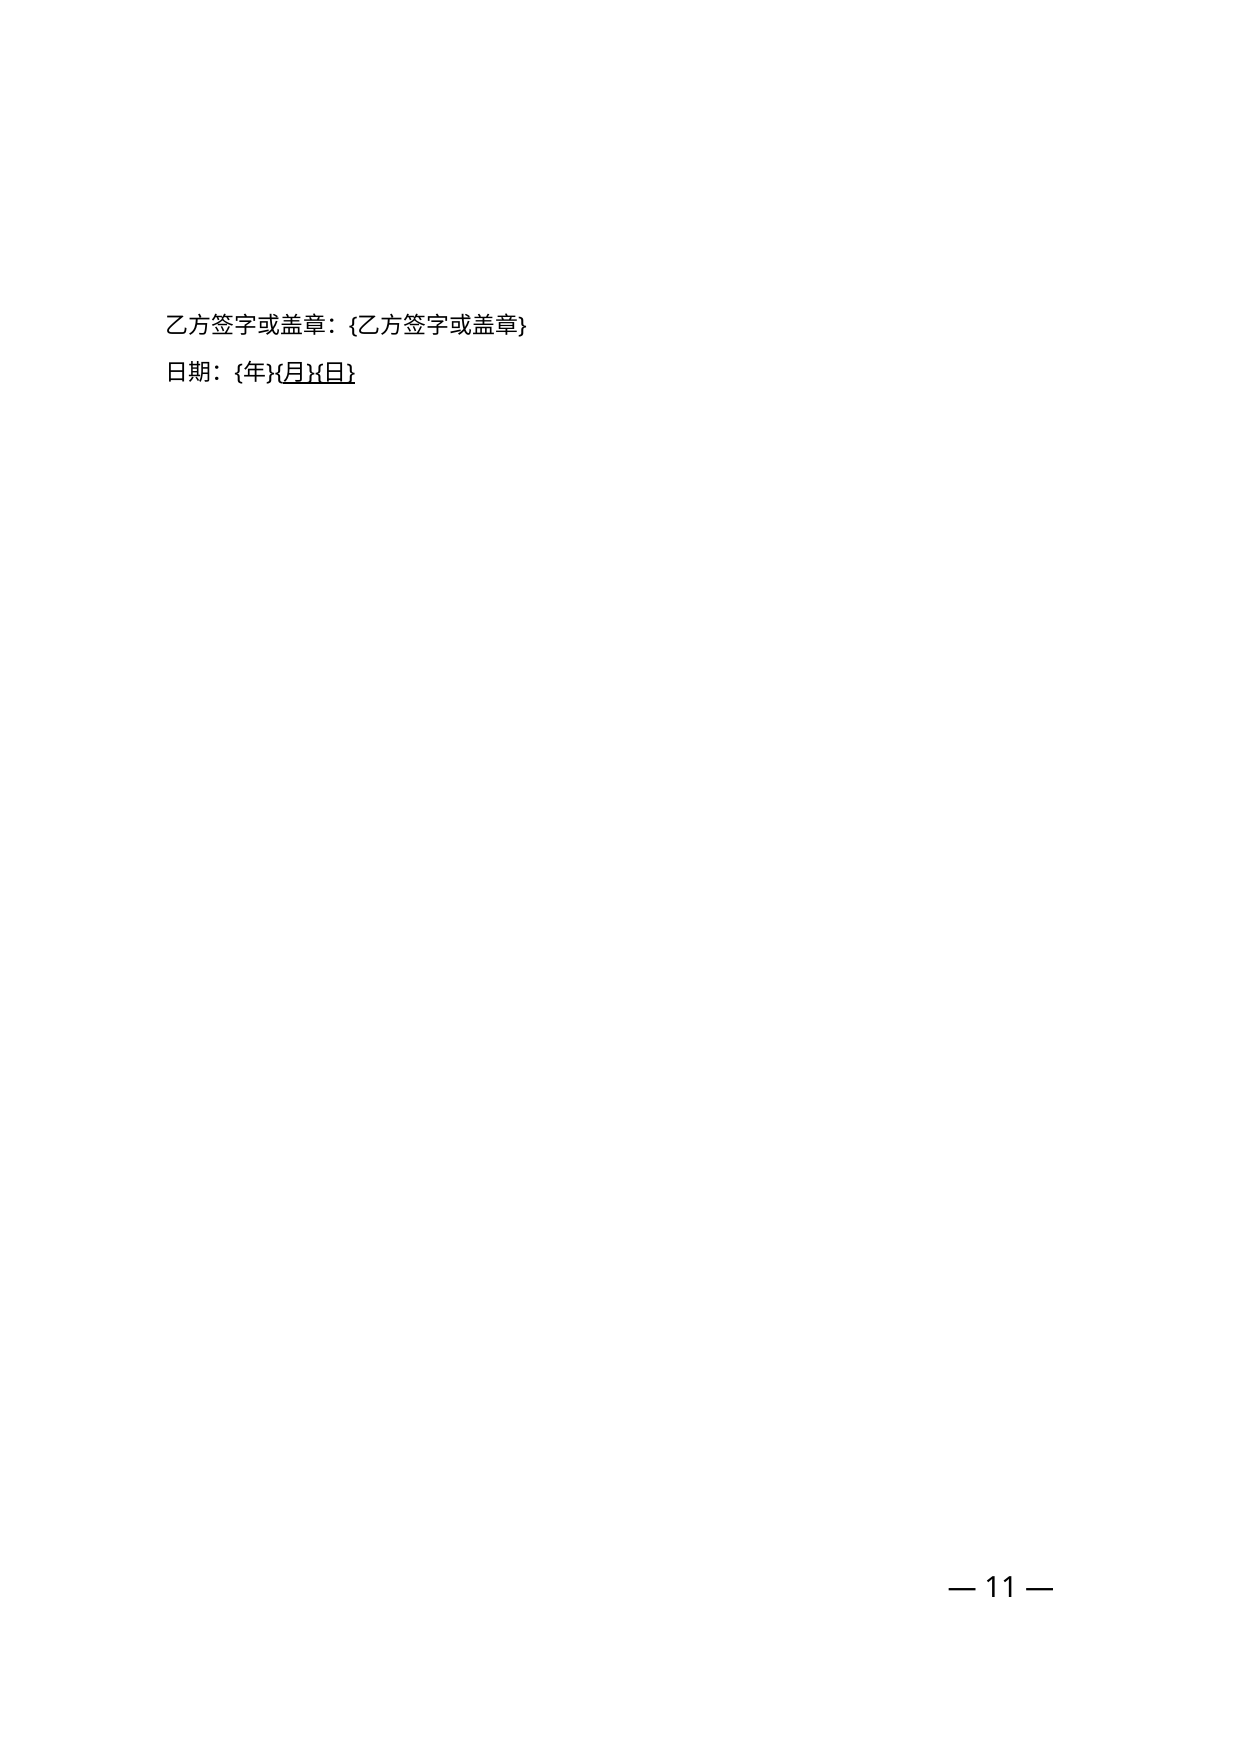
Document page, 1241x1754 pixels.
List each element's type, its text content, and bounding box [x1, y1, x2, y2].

text 乙方签字或盖章：{乙方签字或盖章} [165, 307, 1087, 340]
text 日期：{年}{月}{日} [165, 353, 1087, 387]
